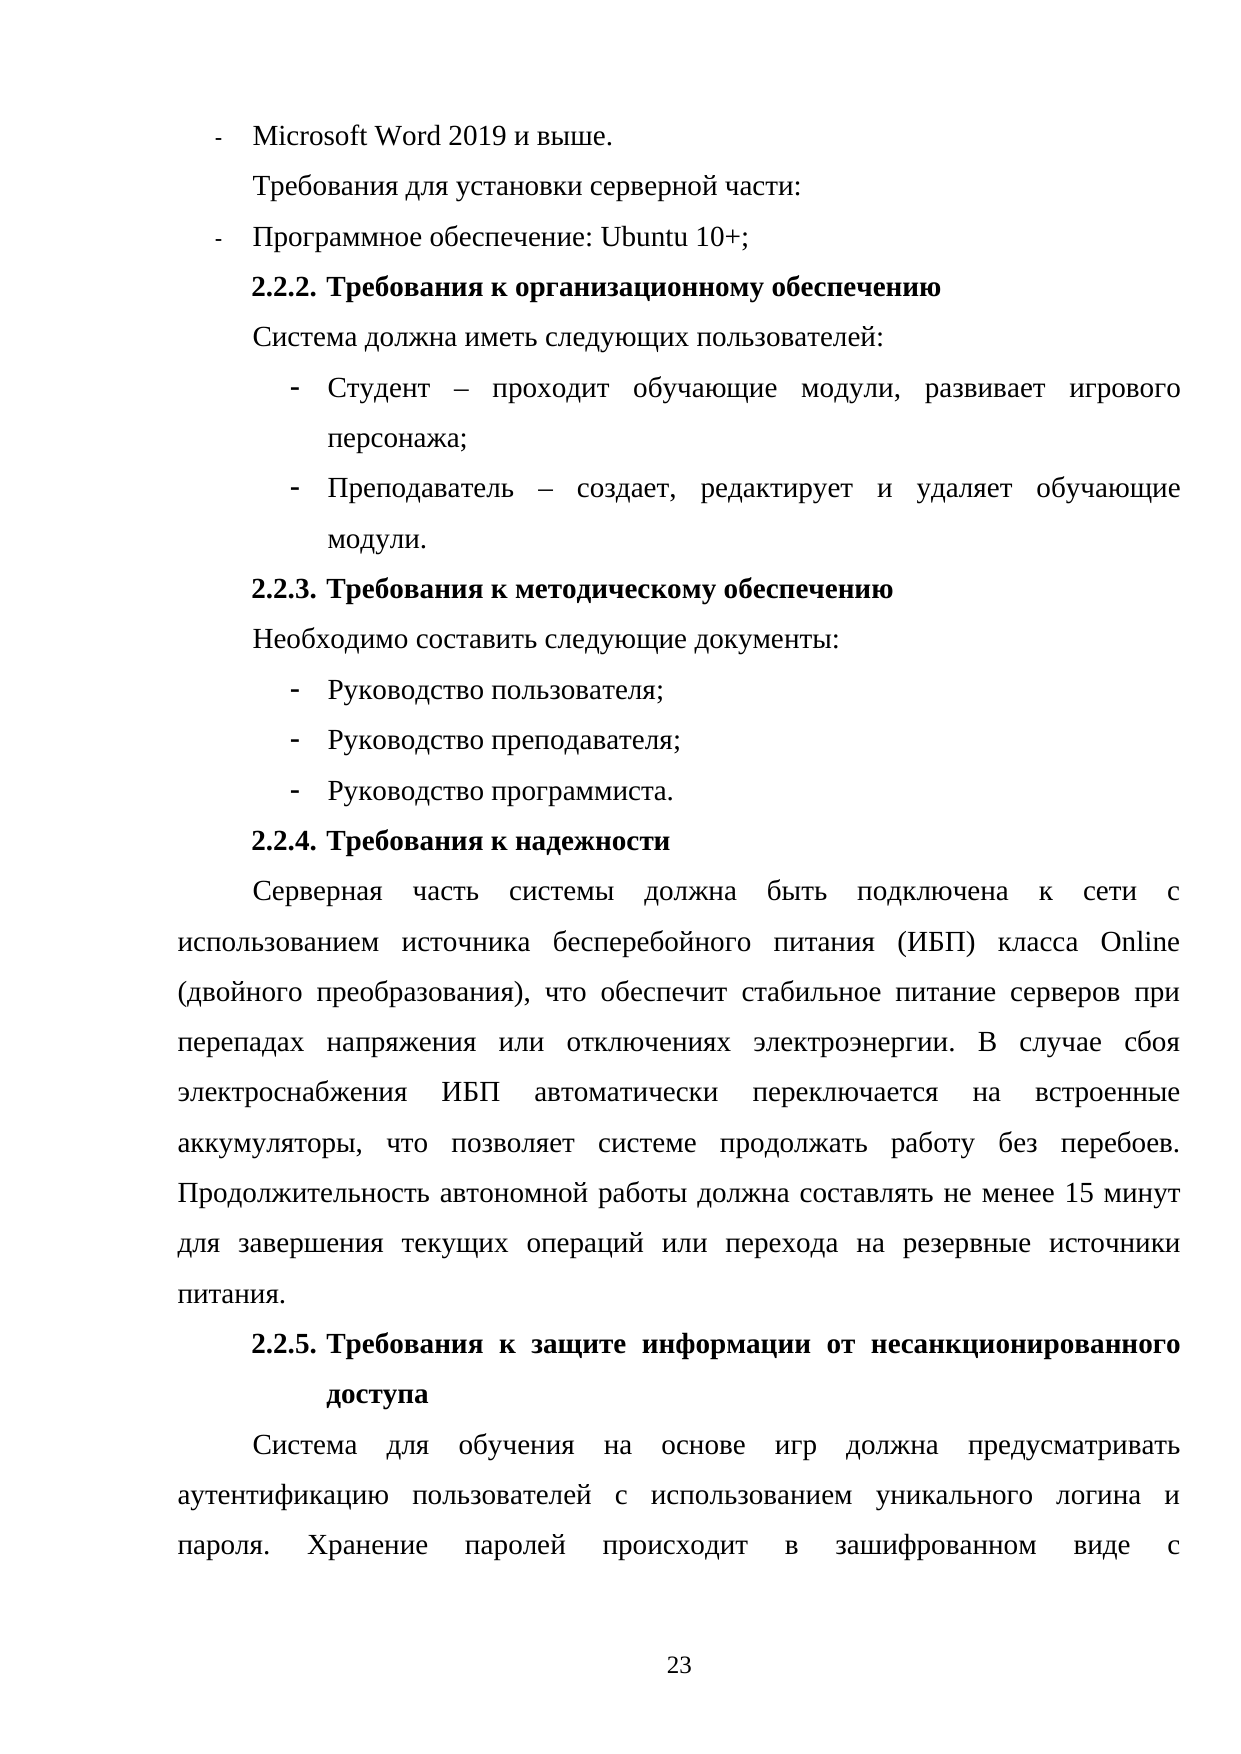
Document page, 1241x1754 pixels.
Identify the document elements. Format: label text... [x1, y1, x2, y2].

list Программное обеспечение: Ubuntu 10+; [215, 219, 1181, 252]
list Microsoft Word 2019 и выше. [215, 118, 1181, 152]
list Требования к защите информации от несанкционированного доступа [251, 1326, 1181, 1410]
text Требования для установки серверной части: [177, 168, 1181, 202]
text Серверная часть системы должна быть подключена к сети с использованием источника бесперебойного питания (ИБП) класса Online (двойного преобразования), что обеспечит стабильное питание серверов при перепадах напряжения или отключениях электроэнергии. В случае сбоя электроснабжения ИБП автоматически переключается на встроенные аккумуляторы, что позволяет системе продолжать работу без перебоев. Продолжительность автономной работы должна составлять не менее 15 минут для завершения текущих операций или перехода на резервные источники питания. [177, 873, 1181, 1309]
list Руководство преподавателя; [290, 722, 1181, 756]
list Руководство пользователя; [290, 672, 1181, 705]
list Требования к организационному обеспечению [251, 269, 1181, 303]
text Система должна иметь следующих пользователей: [177, 319, 1181, 353]
list Студент – проходит обучающие модули, развивает игрового персонажа; [290, 370, 1181, 454]
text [177, 1427, 1181, 1561]
text Необходимо составить следующие документы: [177, 621, 1181, 655]
list Требования к надежности [251, 823, 1181, 857]
list Руководство программиста. [290, 773, 1181, 806]
list Преподаватель – создает, редактирует и удаляет обучающие модули. [290, 470, 1181, 554]
list Требования к методическому обеспечению [251, 571, 1181, 605]
